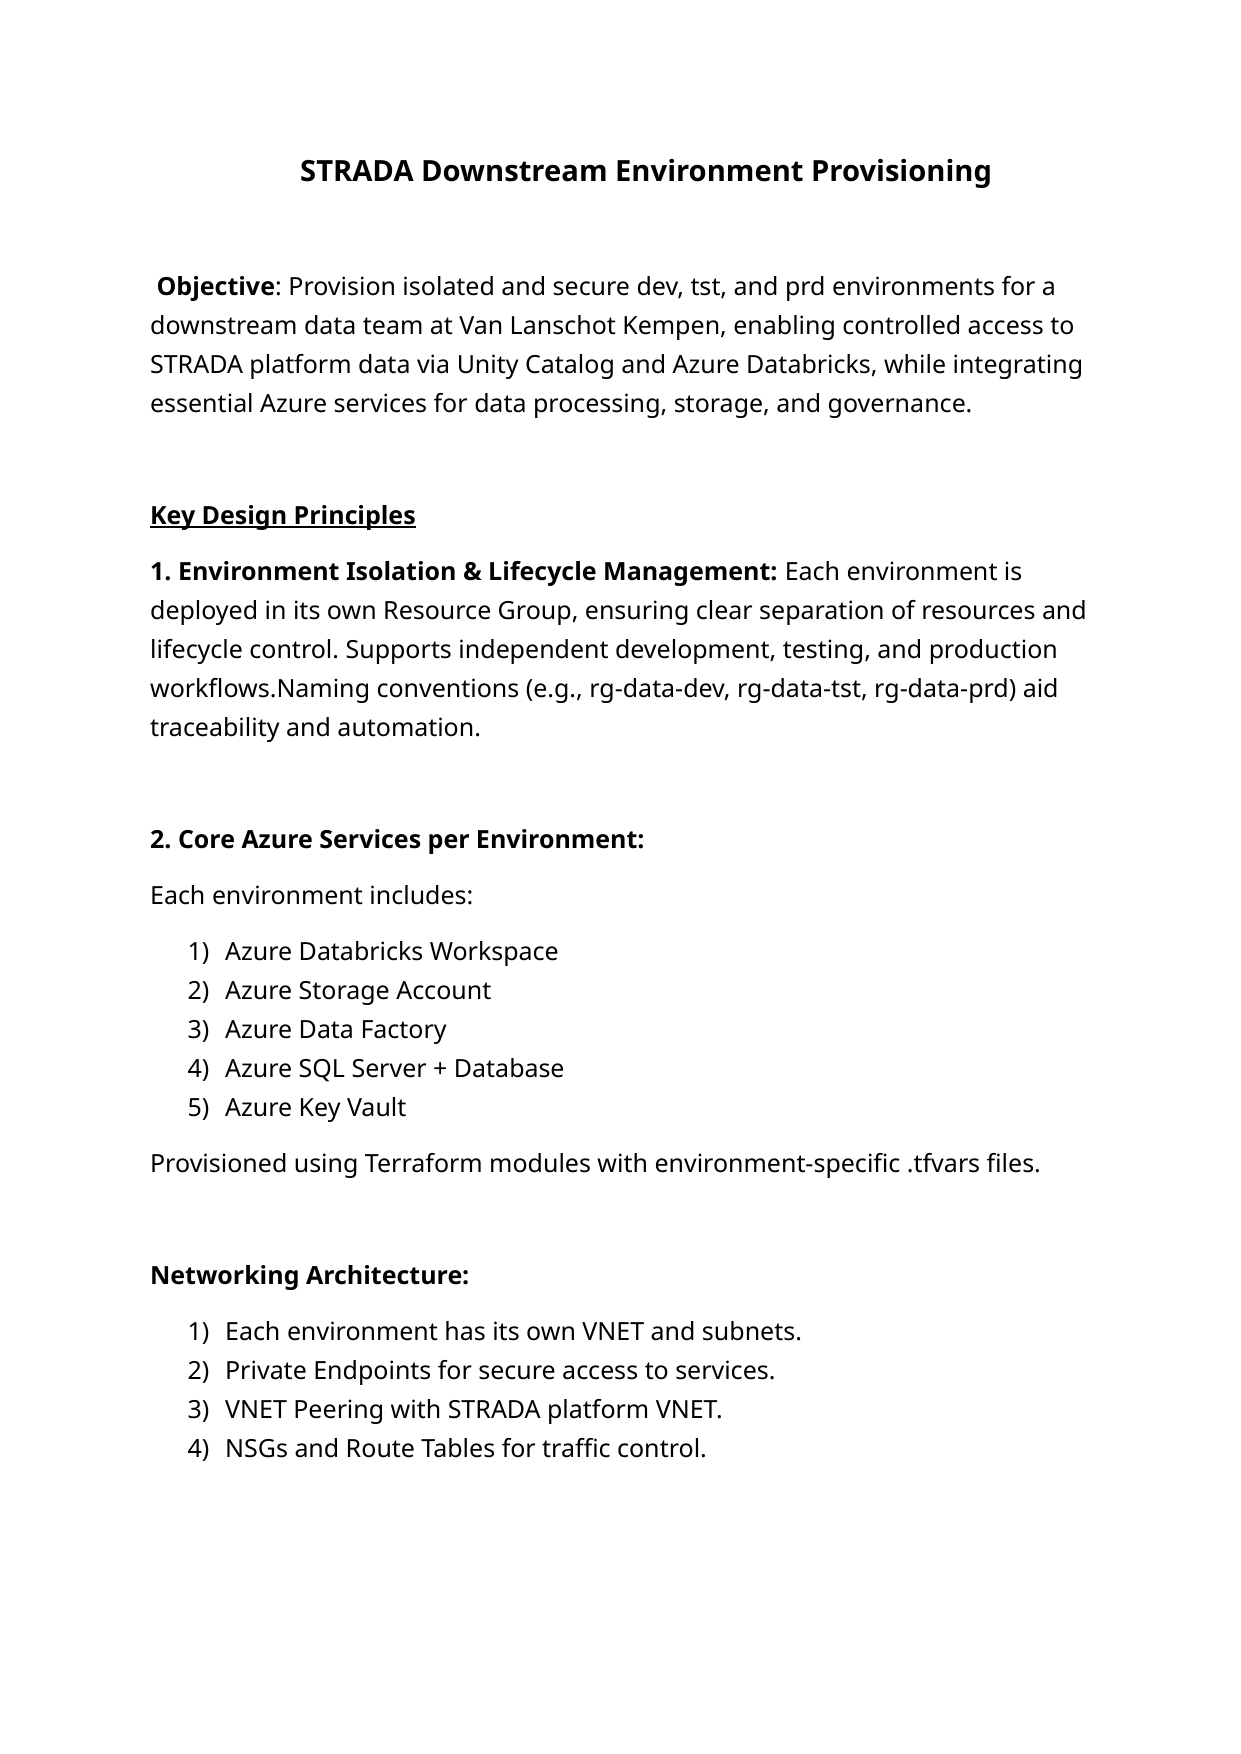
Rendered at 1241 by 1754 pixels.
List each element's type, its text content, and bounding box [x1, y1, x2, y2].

list Azure Databricks Workspace [187, 933, 1090, 967]
list Azure SQL Server + Database [187, 1051, 1090, 1085]
list Azure Key Vault [187, 1090, 1090, 1124]
text Networking Architecture: [150, 1257, 1090, 1291]
text Provisioned using Terraform modules with environment-specific .tfvars files. [150, 1146, 1090, 1180]
text STRADA Downstream Environment Provisioning [225, 150, 1090, 190]
list Azure Storage Account [187, 972, 1090, 1006]
text 1. Environment Isolation & Lifecycle Management: Each environment is deployed in its own Resource Group, ensuring clear separation of resources and lifecycle control. Supports independent development, testing, and production workflows.Naming conventions (e.g., rg-data-dev, rg-data-tst, rg-data-prd) aid traceability and automation. [150, 553, 1090, 744]
text Key Design Principles [150, 497, 1090, 531]
list Each environment has its own VNET and subnets. [187, 1313, 1090, 1347]
list Private Endpoints for secure access to services. [187, 1352, 1090, 1386]
list NSGs and Route Tables for traffic control. [187, 1431, 1090, 1465]
text Each environment includes: [150, 877, 1090, 911]
list Azure Data Factory [187, 1011, 1090, 1046]
text 2. Core Azure Services per Environment: [150, 821, 1090, 856]
text Objective: Provision isolated and secure dev, tst, and prd environments for a downstream data team at Van Lanschot Kempen, enabling controlled access to STRADA platform data via Unity Catalog and Azure Databricks, while integrating essential Azure services for data processing, storage, and governance. [150, 268, 1090, 420]
list VNET Peering with STRADA platform VNET. [187, 1391, 1090, 1426]
